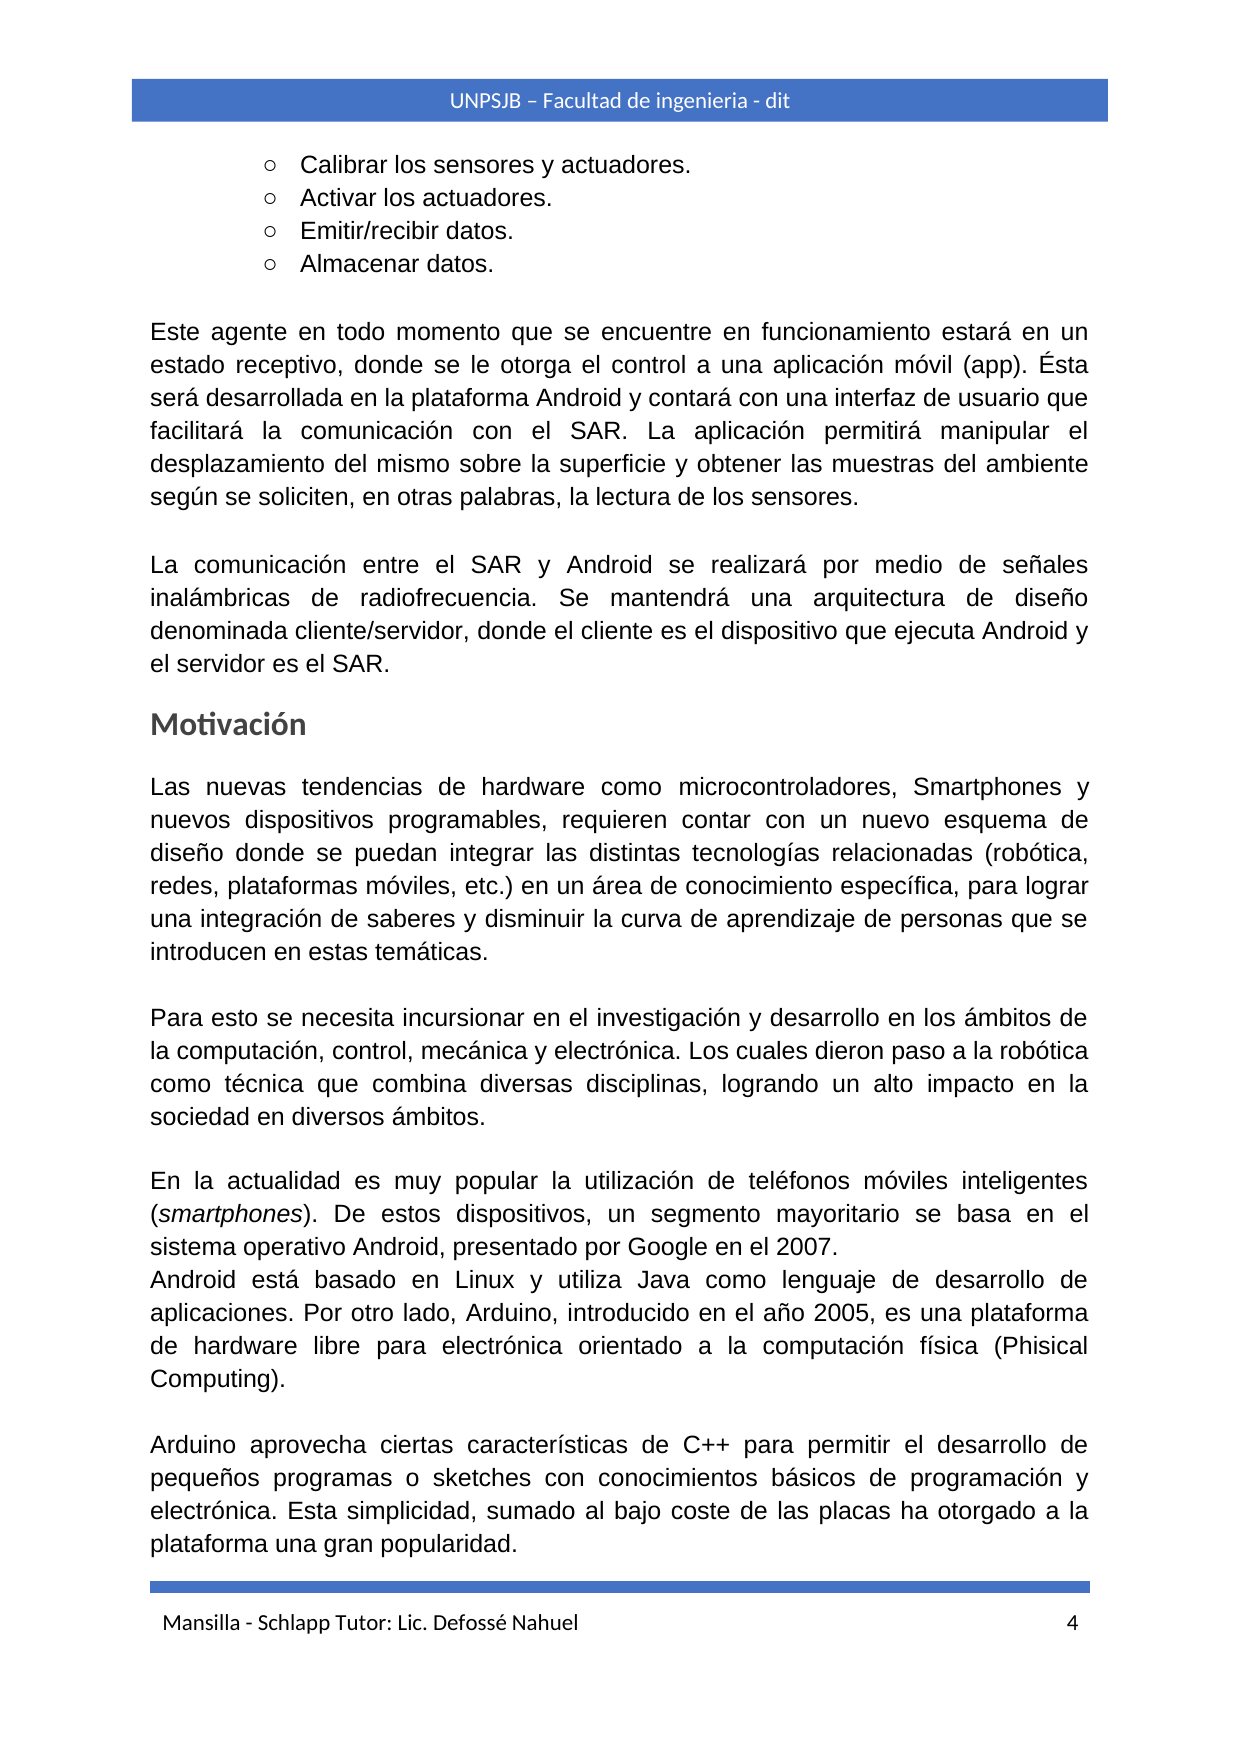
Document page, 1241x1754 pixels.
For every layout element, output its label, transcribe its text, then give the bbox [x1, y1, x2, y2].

text La comunicación entre el SAR y Android se realizará por medio de señales inalámbricas de radiofrecuencia. Se mantendrá una arquitectura de diseño denominada cliente/servidor, donde el cliente es el dispositivo que ejecuta Android y el servidor es el SAR. [150, 550, 1090, 678]
list Almacenar datos. [262, 249, 1090, 278]
list Activar los actuadores. [262, 183, 1090, 212]
text Este agente en todo momento que se encuentre en funcionamiento estará en un estado receptivo, donde se le otorga el control a una aplicación móvil (app). Ésta será desarrollada en la plataforma Android y contará con una interfaz de usuario que facilitará la comunicación con el SAR. La aplicación permitirá manipular el desplazamiento del mismo sobre la superficie y obtener las muestras del ambiente según se soliciten, en otras palabras, la lectura de los sensores. [150, 317, 1090, 511]
list Calibrar los sensores y actuadores. [262, 150, 1090, 179]
text En la actualidad es muy popular la utilización de teléfonos móviles inteligentes (smartphones). De estos dispositivos, un segmento mayoritario se basa en el sistema operativo Android, presentado por Google en el 2007. [150, 1166, 1090, 1260]
list Emitir/recibir datos. [262, 216, 1090, 245]
text Arduino aprovecha ciertas características de C++ para permitir el desarrollo de pequeños programas o sketches con conocimientos básicos de programación y electrónica. Esta simplicidad, sumado al bajo coste de las placas ha otorgado a la plataforma una gran popularidad. [150, 1430, 1090, 1558]
text Android está basado en Linux y utiliza Java como lenguaje de desarrollo de aplicaciones. Por otro lado, Arduino, introducido en el año 2005, es una plataforma de hardware libre para electrónica orientado a la computación física (Phisical Computing). [150, 1265, 1090, 1392]
subtitle Motivación [150, 703, 1090, 744]
text Para esto se necesita incursionar en el investigación y desarrollo en los ámbitos de la computación, control, mecánica y electrónica. Los cuales dieron paso a la robótica como técnica que combina diversas disciplinas, logrando un alto impacto en la sociedad en diversos ámbitos. [150, 1003, 1090, 1131]
text Las nuevas tendencias de hardware como microcontroladores, Smartphones y nuevos dispositivos programables, requieren contar con un nuevo esquema de diseño donde se puedan integrar las distintas tecnologías relacionadas (robótica, redes, plataformas móviles, etc.) en un área de conocimiento específica, para lograr una integración de saberes y disminuir la curva de aprendizaje de personas que se introducen en estas temáticas. [150, 772, 1090, 966]
